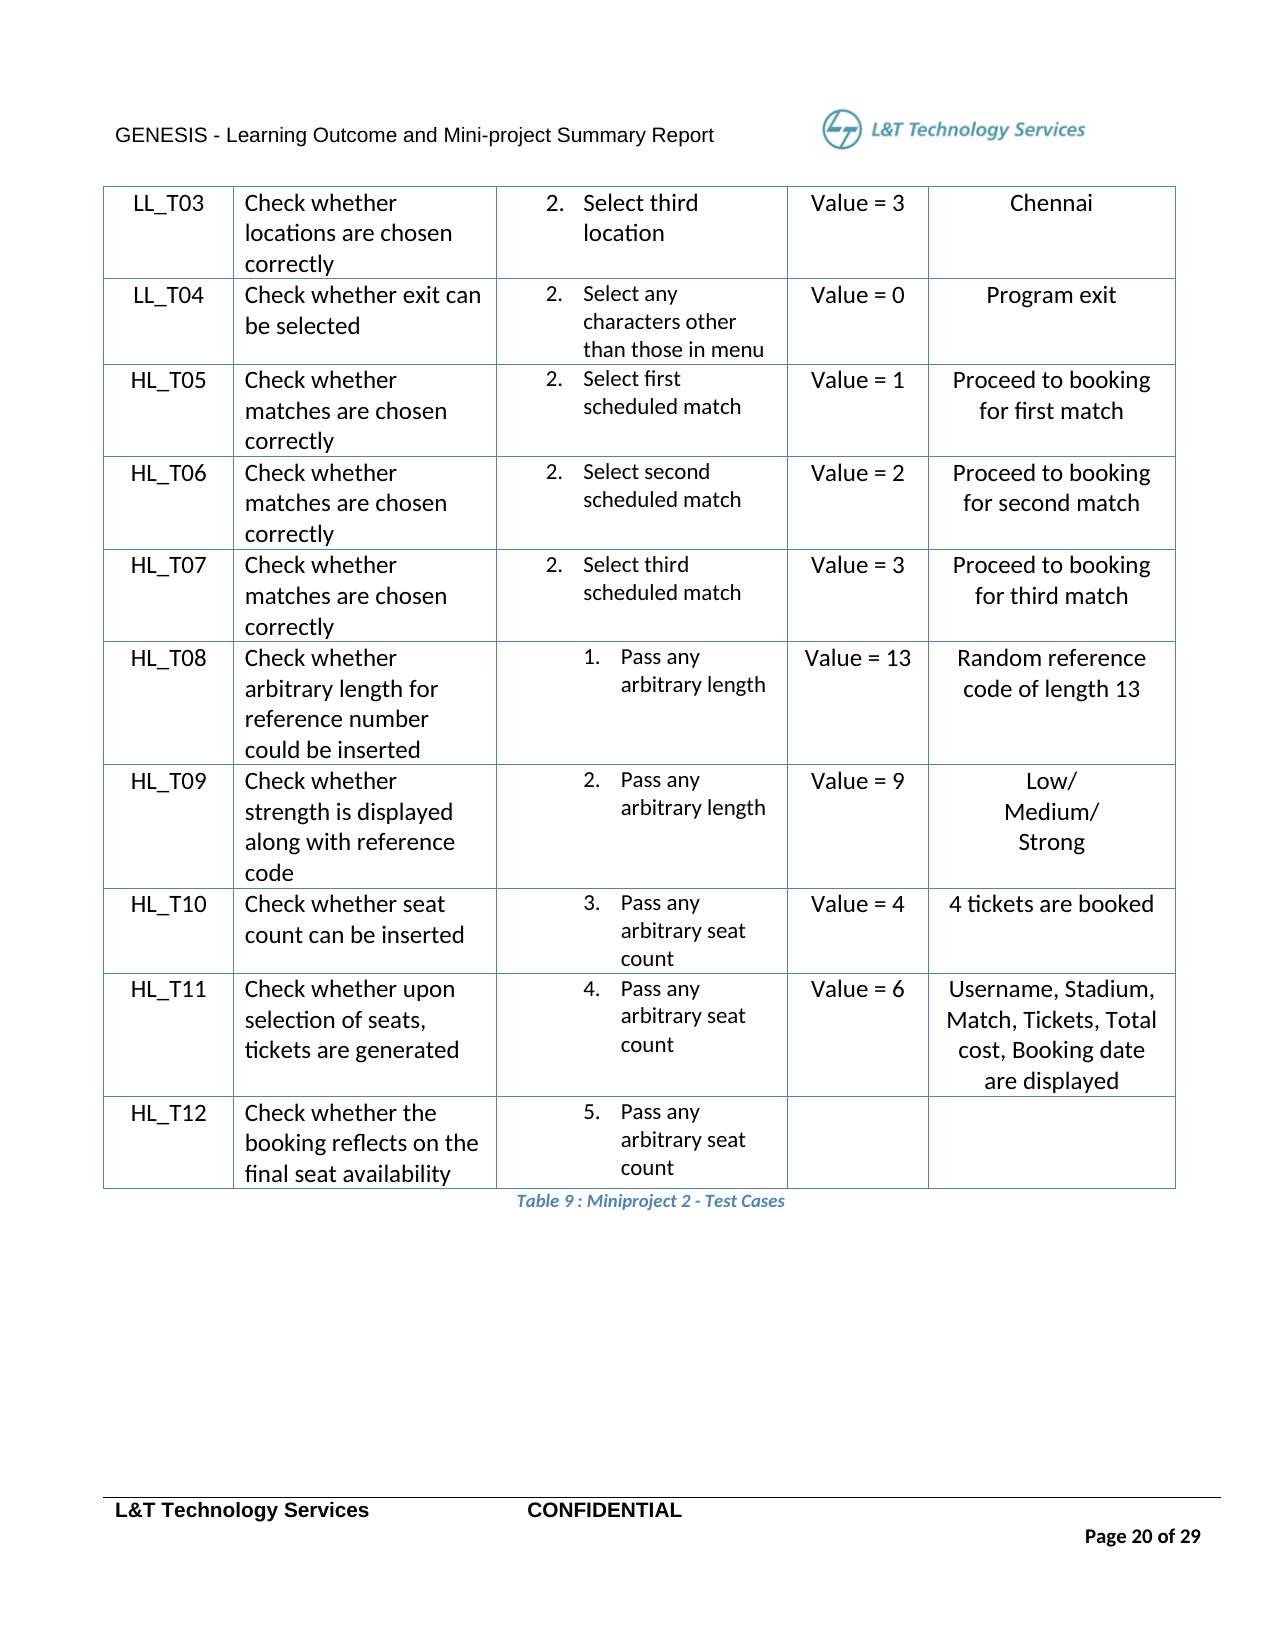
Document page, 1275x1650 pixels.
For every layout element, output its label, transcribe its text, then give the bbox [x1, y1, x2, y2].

table_cell Check whether matches are chosen correctly [234, 365, 496, 456]
table_cell Check whether matches are chosen correctly [234, 457, 496, 549]
table_cell Check whether the booking reflects on the final seat availability [234, 1097, 496, 1188]
table_cell Pass any arbitrary seat count [497, 974, 787, 1096]
table_cell Check whether exit can be selected [234, 279, 496, 363]
table_cell LL_T03 [104, 187, 233, 278]
table_cell Chennai [929, 187, 1175, 278]
table_cell Check whether strength is displayed along with reference code [234, 765, 496, 887]
table_cell LL_T04 [104, 279, 233, 363]
table_cell [929, 1097, 1175, 1188]
table_cell Proceed to booking for third match [929, 550, 1175, 641]
table_cell Proceed to booking for second match [929, 457, 1175, 549]
table_cell HL_T06 [104, 457, 233, 549]
table_cell Check whether seat count can be inserted [234, 889, 496, 973]
table_cell HL_T10 [104, 889, 233, 973]
table_cell HL_T11 [104, 974, 233, 1096]
table_cell Select third location [497, 187, 787, 278]
table_cell Low/ Medium/ Strong [929, 765, 1175, 887]
text Table 9 : Miniproject 2 - Test Cases [103, 1189, 1162, 1212]
table_cell Check whether arbitrary length for reference number could be inserted [234, 642, 496, 764]
table_cell Random reference code of length 13 [929, 642, 1175, 764]
table_cell Value = 9 [788, 765, 928, 887]
table_cell Pass any arbitrary length [497, 765, 787, 887]
table_cell [788, 1097, 928, 1188]
table_cell Pass any arbitrary seat count [497, 889, 787, 973]
table_cell Select first scheduled match [497, 365, 787, 456]
table_cell Program exit [929, 279, 1175, 363]
table_cell Check whether locations are chosen correctly [234, 187, 496, 278]
table_cell HL_T05 [104, 365, 233, 456]
table_cell Select second scheduled match [497, 457, 787, 549]
table_cell Value = 6 [788, 974, 928, 1096]
table_cell Check whether matches are chosen correctly [234, 550, 496, 641]
table_cell 4 tickets are booked [929, 889, 1175, 973]
table_cell Pass any arbitrary seat count [497, 1097, 787, 1188]
table_cell Value = 3 [788, 187, 928, 278]
table_cell Username, Stadium, Match, Tickets, Total cost, Booking date are displayed [929, 974, 1175, 1096]
table_cell HL_T09 [104, 765, 233, 887]
table_cell Value = 2 [788, 457, 928, 549]
table_cell Value = 1 [788, 365, 928, 456]
table_cell Value = 13 [788, 642, 928, 764]
table_cell HL_T08 [104, 642, 233, 764]
table_cell Value = 4 [788, 889, 928, 973]
table_cell Select any characters other than those in menu [497, 279, 787, 363]
table_cell HL_T07 [104, 550, 233, 641]
table_cell HL_T12 [104, 1097, 233, 1188]
table_cell Pass any arbitrary length [497, 642, 787, 764]
table_cell Value = 0 [788, 279, 928, 363]
table_cell Proceed to booking for first match [929, 365, 1175, 456]
table_cell Select third scheduled match [497, 550, 787, 641]
table_cell Check whether upon selection of seats, tickets are generated [234, 974, 496, 1096]
picture [820, 98, 1087, 162]
table_cell Value = 3 [788, 550, 928, 641]
